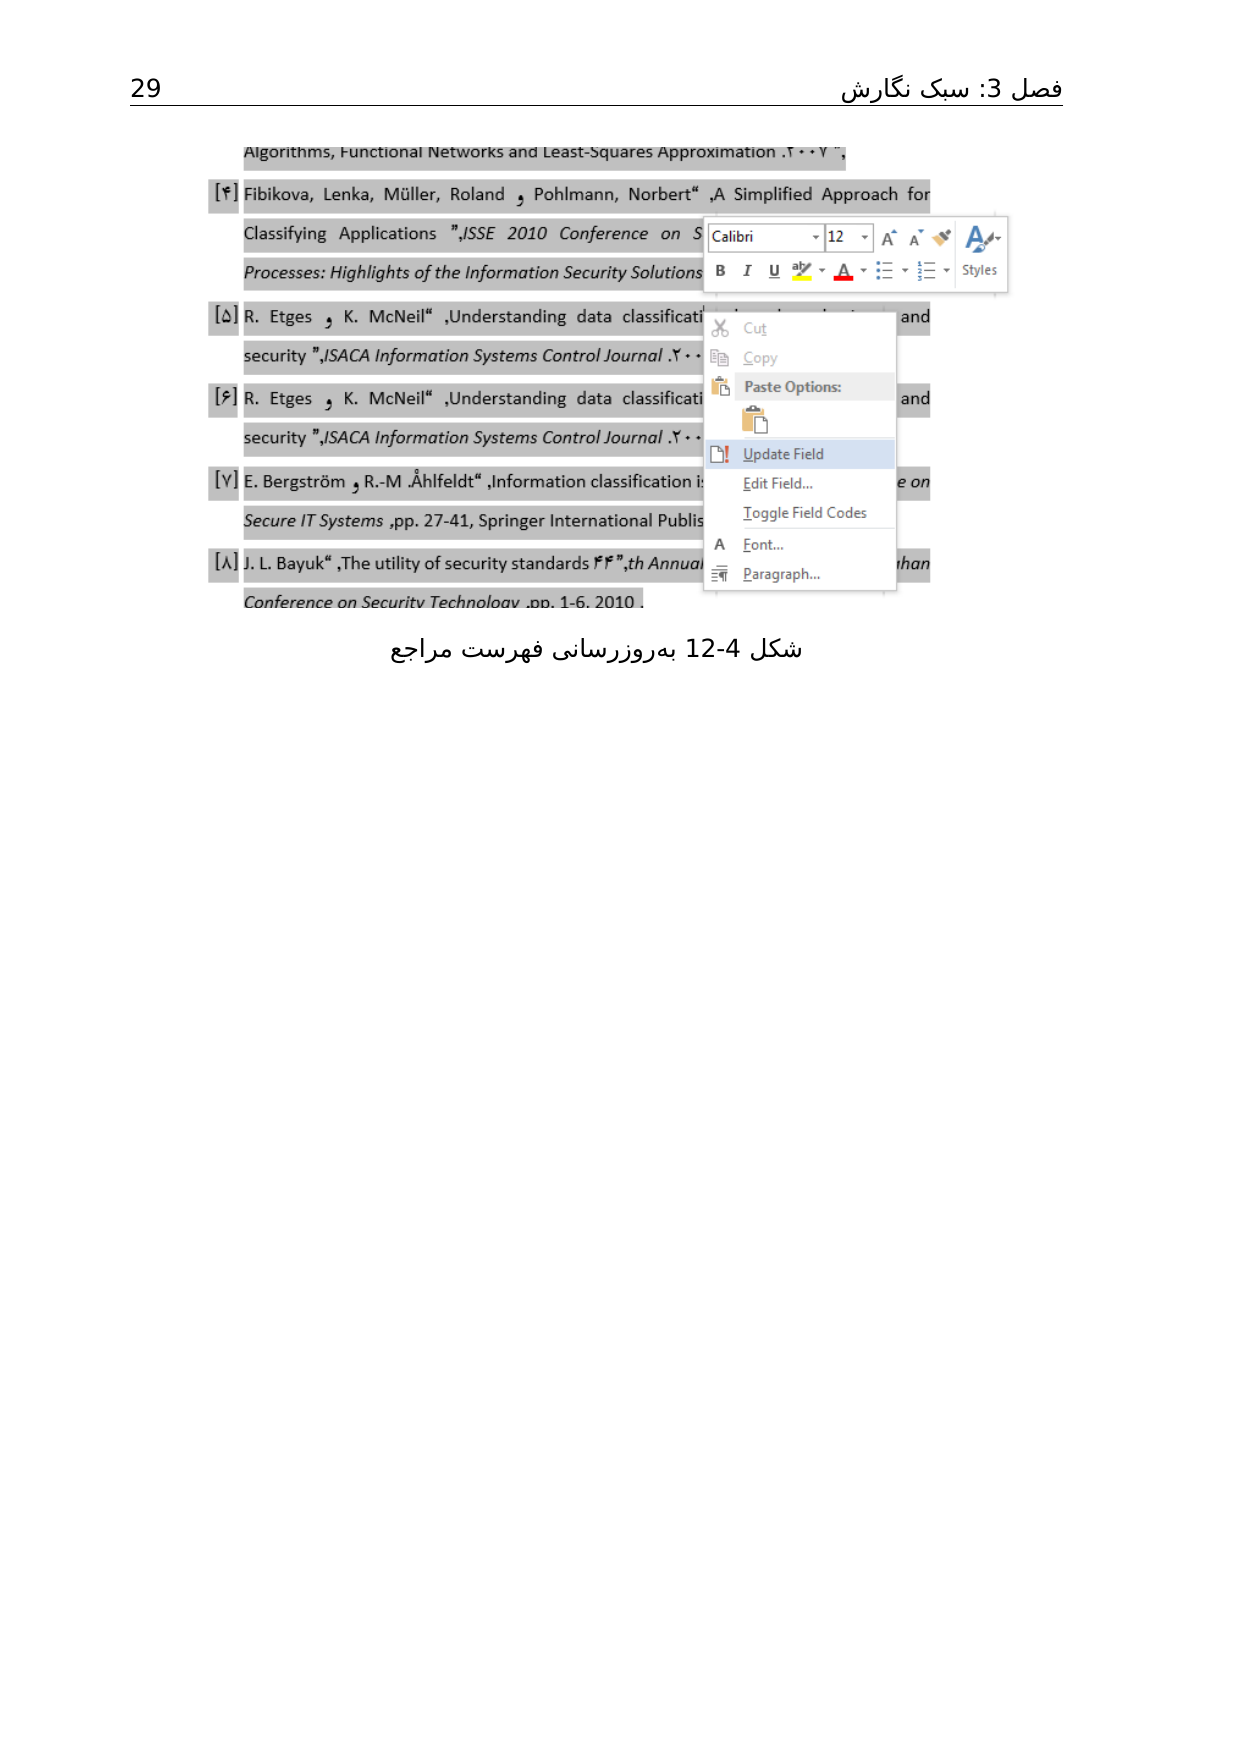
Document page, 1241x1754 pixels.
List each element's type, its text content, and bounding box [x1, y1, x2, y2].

picture [175, 147, 1018, 608]
